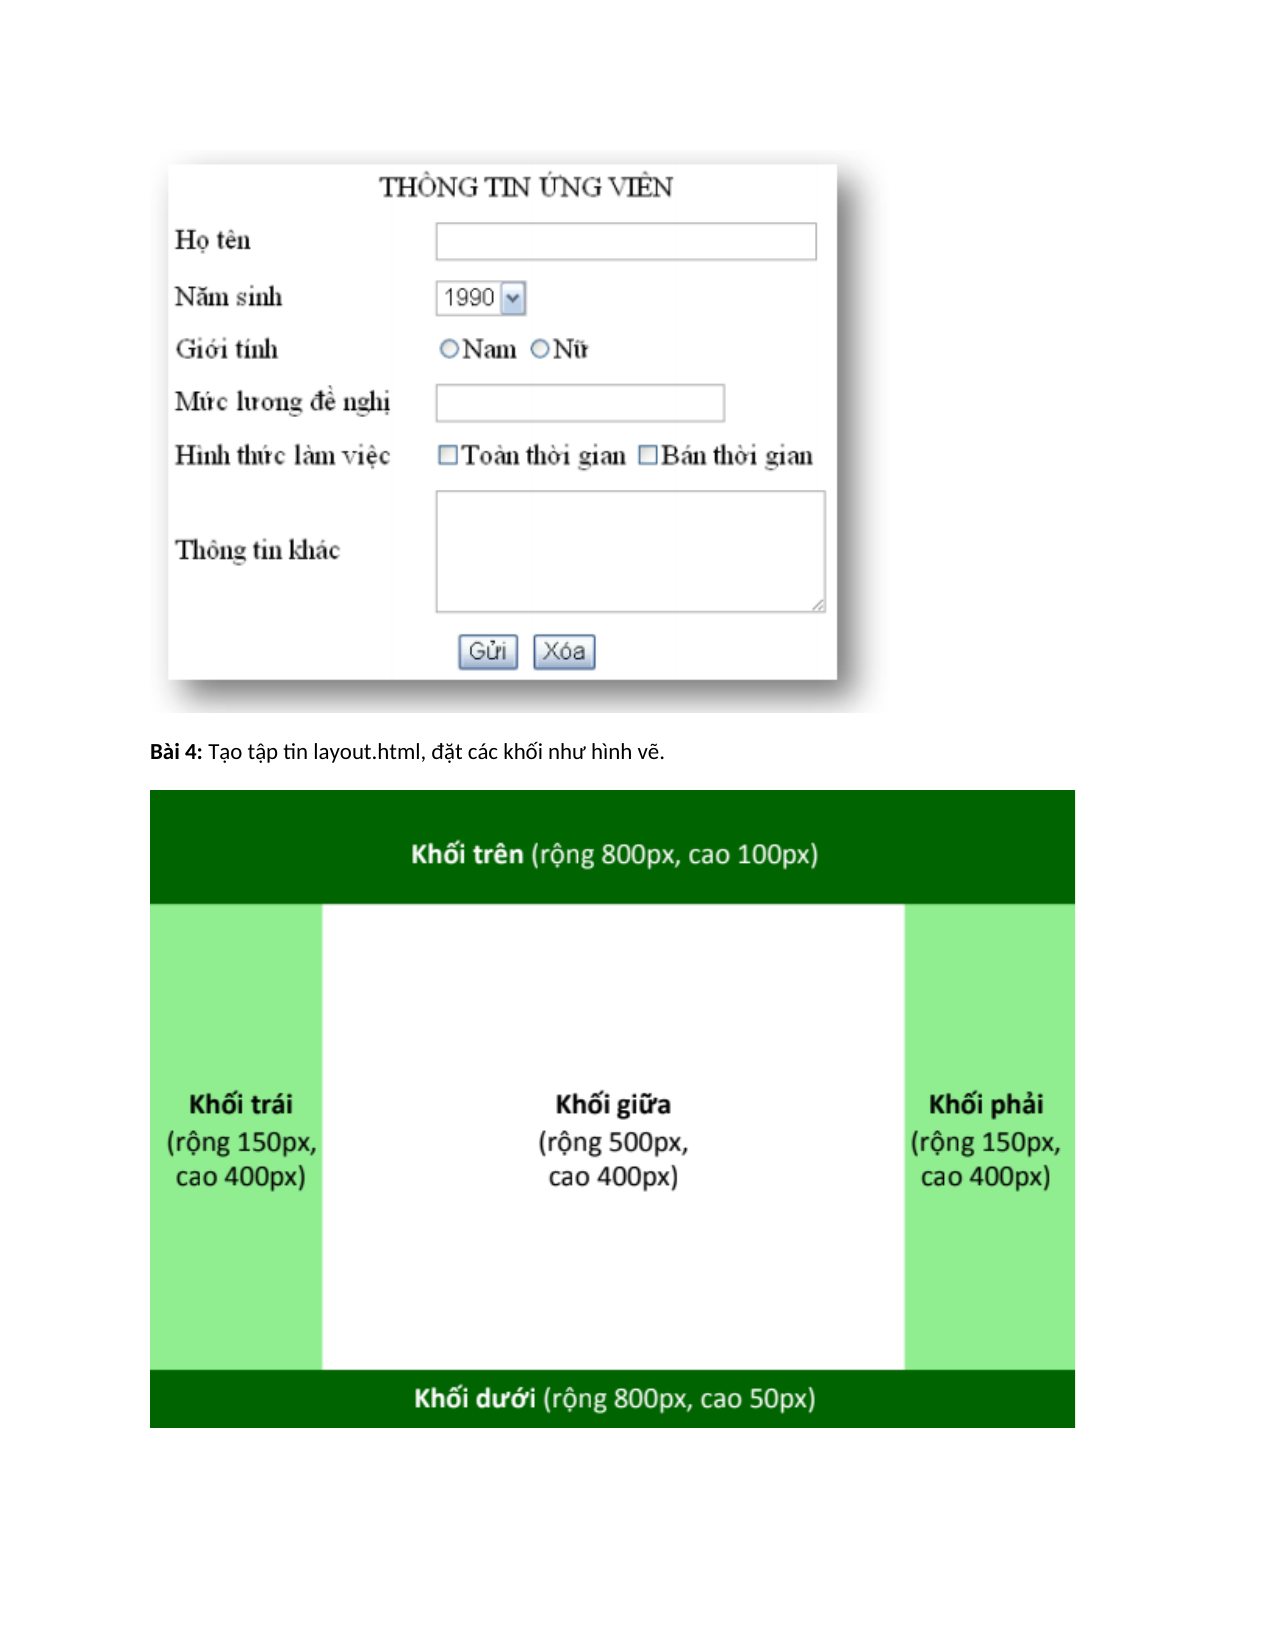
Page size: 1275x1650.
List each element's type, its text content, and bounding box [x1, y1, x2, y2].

picture [150, 150, 889, 713]
text Bài 4: Tạo tập tin layout.html, đặt các khối như hình vẽ. [150, 737, 1125, 766]
picture [150, 790, 1075, 1428]
